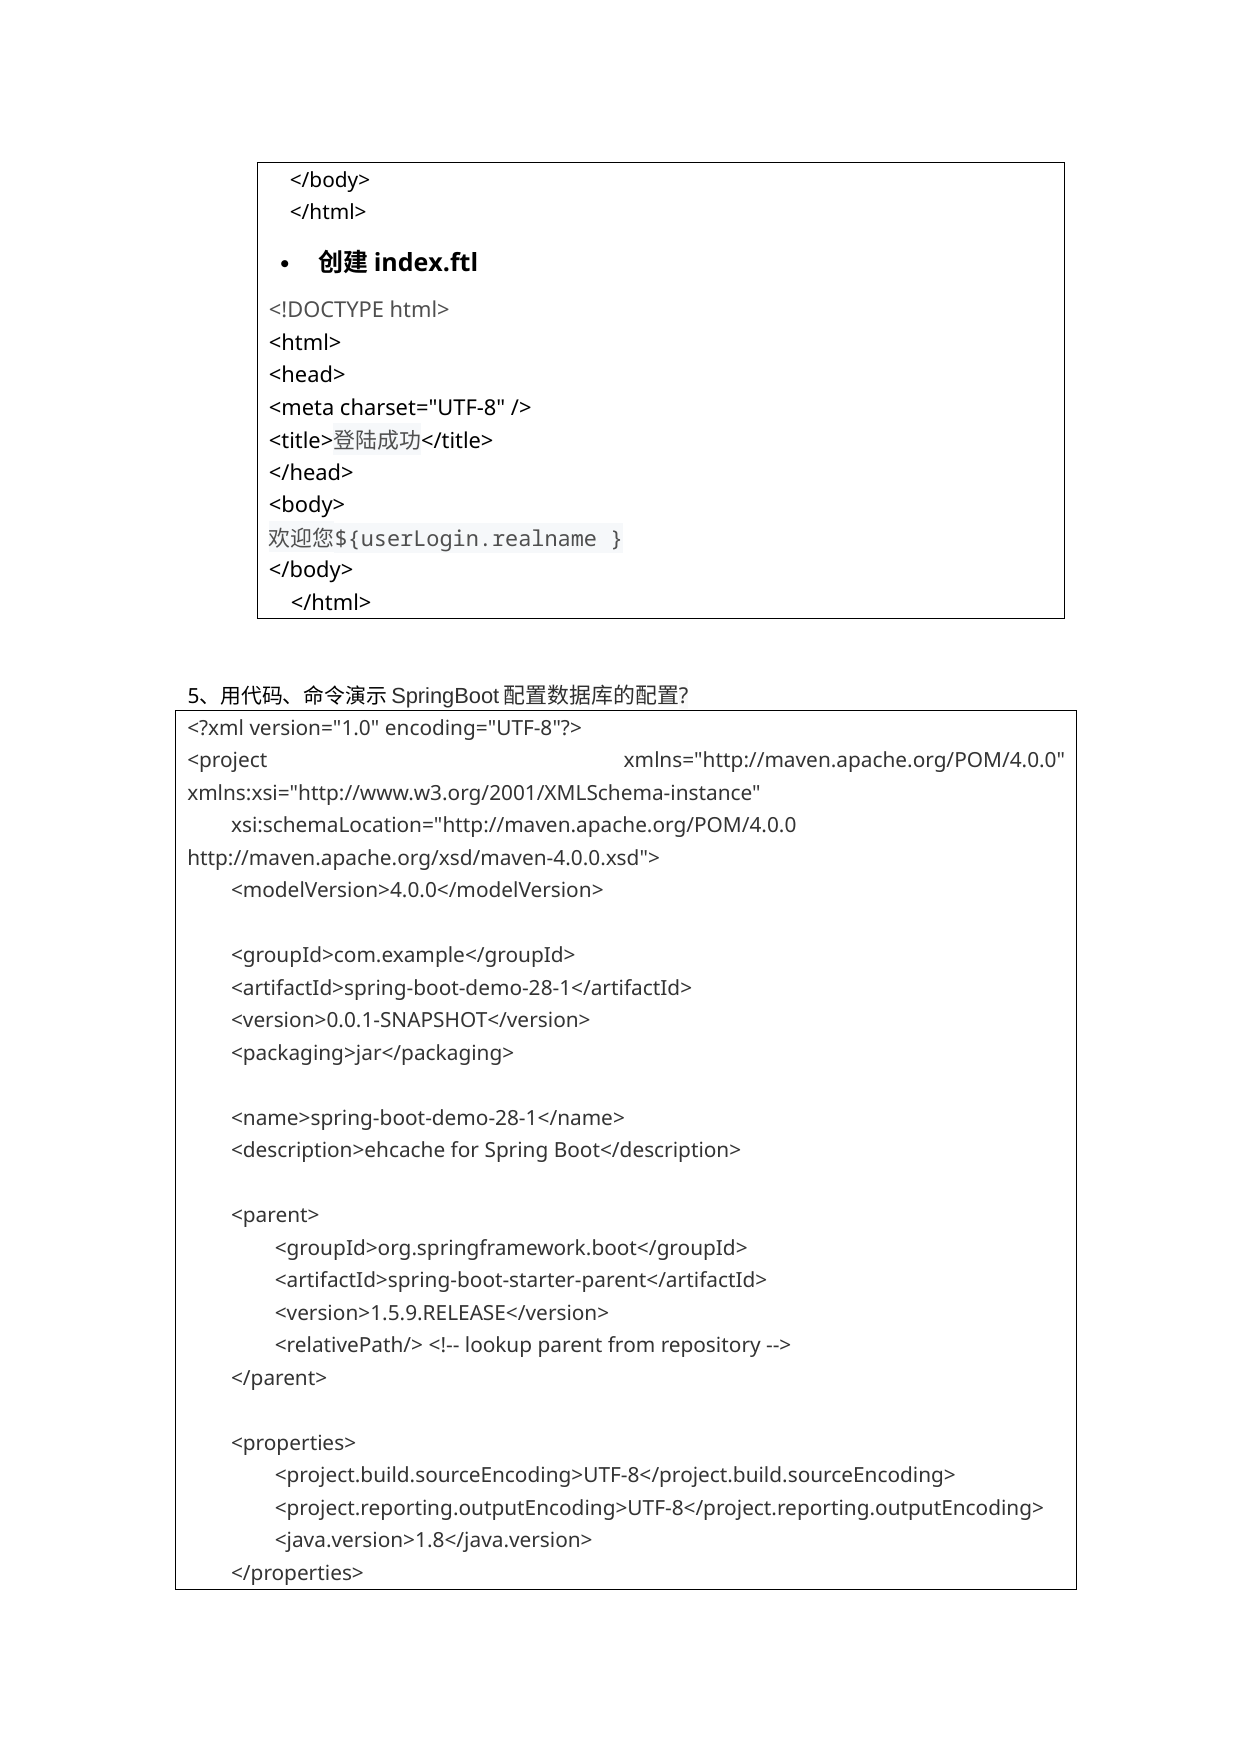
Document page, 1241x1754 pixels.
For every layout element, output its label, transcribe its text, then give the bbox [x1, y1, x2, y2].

text 5、用代码、命令演示SpringBoot配置数据库的配置? [187, 677, 1053, 710]
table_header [258, 163, 1064, 618]
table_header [176, 711, 1076, 1588]
